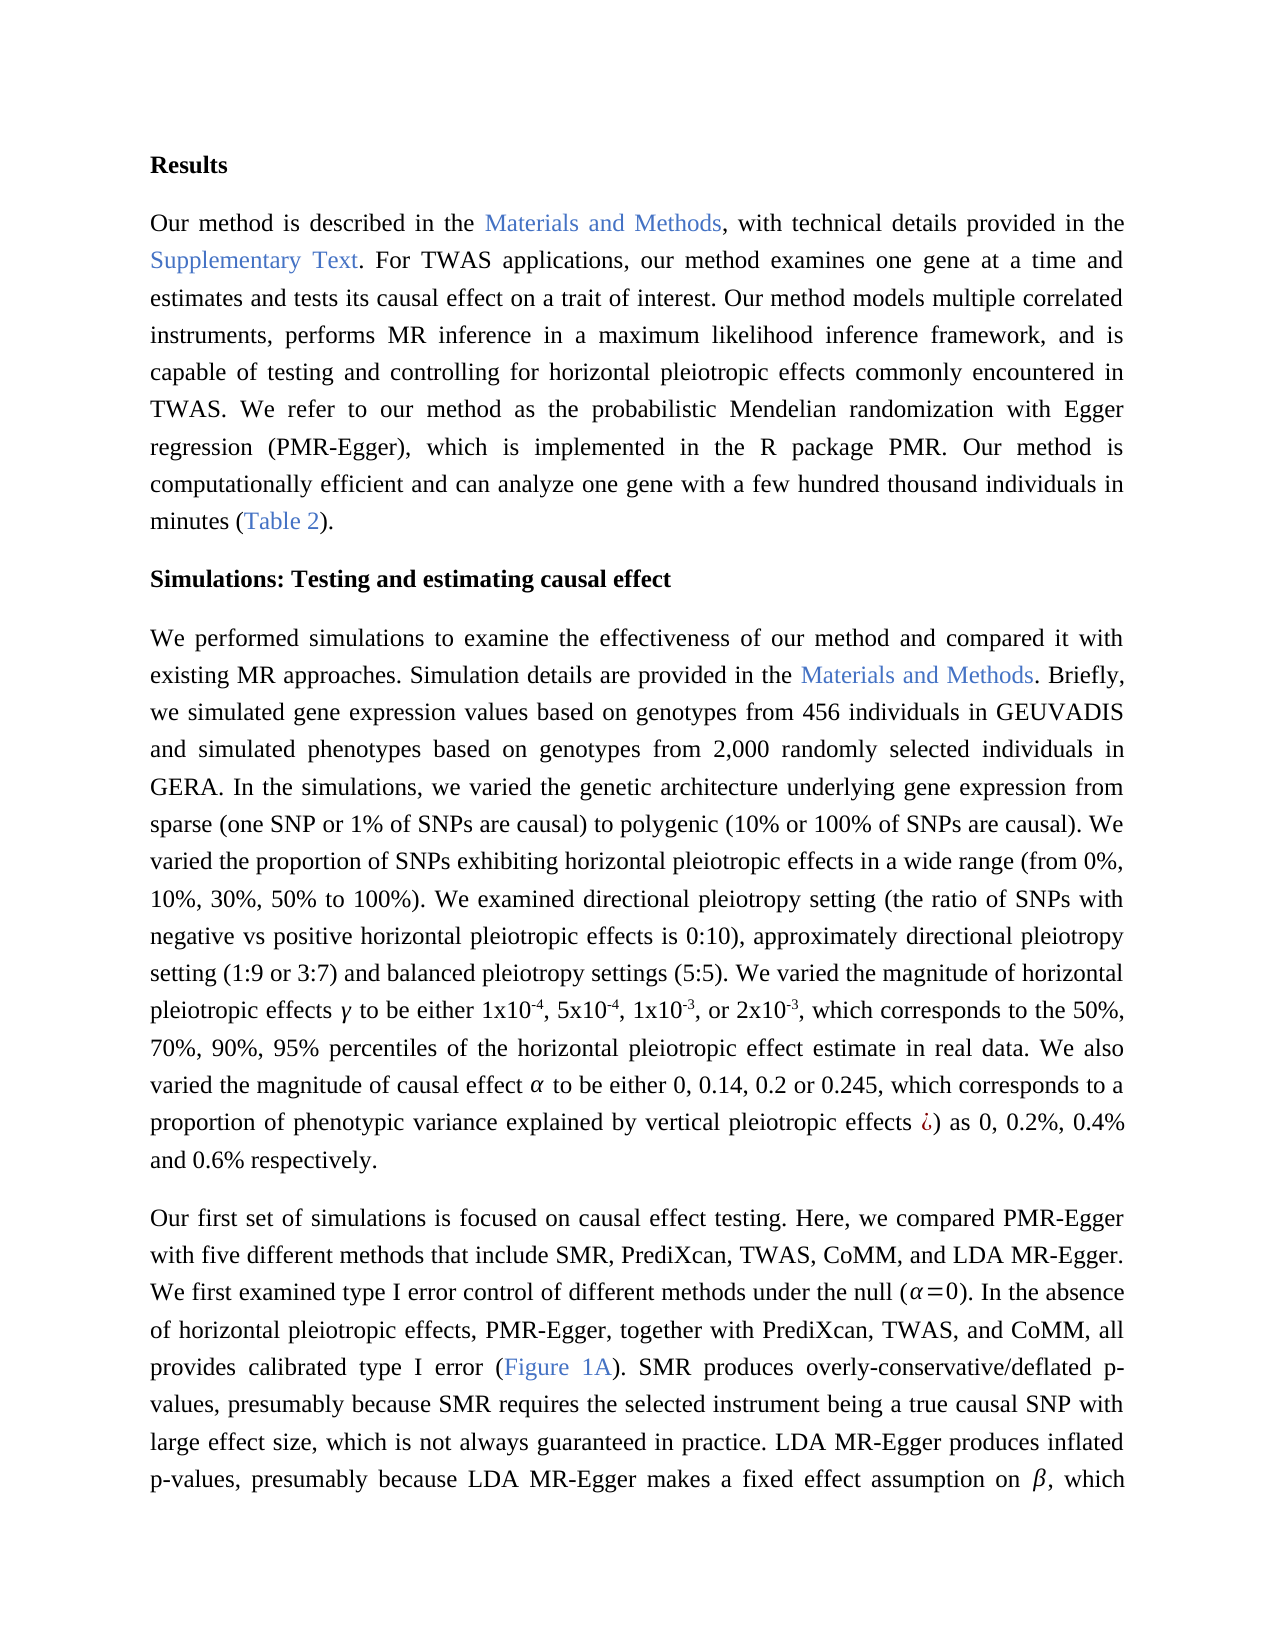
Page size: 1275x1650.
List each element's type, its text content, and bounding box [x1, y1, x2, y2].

text Our method is described in the Materials and Methods, with technical details provided in the Supplementary Text. For TWAS applications, our method examines one gene at a time and estimates and tests its causal effect on a trait of interest. Our method models multiple correlated instruments, performs MR inference in a maximum likelihood inference framework, and is capable of testing and controlling for horizontal pleiotropic effects commonly encountered in TWAS. We refer to our method as the probabilistic Mendelian randomization with Egger regression (PMR-Egger), which is implemented in the R package PMR. Our method is computationally efficient and can analyze one gene with a few hundred thousand individuals in minutes (Table 2). [150, 208, 1125, 535]
text Results [150, 150, 1125, 179]
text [150, 1203, 1125, 1493]
text Simulations: Testing and estimating causal effect [150, 564, 1125, 593]
text We performed simulations to examine the effectiveness of our method and compared it with existing MR approaches. Simulation details are provided in the Materials and Methods. Briefly, we simulated gene expression values based on genotypes from 456 individuals in GEUVADIS and simulated phenotypes based on genotypes from 2,000 randomly selected individuals in GERA. In the simulations, we varied the genetic architecture underlying gene expression from sparse (one SNP or 1% of SNPs are causal) to polygenic (10% or 100% of SNPs are causal). We varied the proportion of SNPs exhibiting horizontal pleiotropic effects in a wide range (from 0%, 10%, 30%, 50% to 100%). We examined directional pleiotropy setting (the ratio of SNPs with negative vs positive horizontal pleiotropic effects is 0:10), approximately directional pleiotropy setting (1:9 or 3:7) and balanced pleiotropy settings (5:5). We varied the magnitude of horizontal pleiotropic effects to be either 1x10-4, 5x10-4, 1x10-3, or 2x10-3, which corresponds to the 50%, 70%, 90%, 95% percentiles of the horizontal pleiotropic effect estimate in real data. We also varied the magnitude of causal effect to be either 0, 0.14, 0.2 or 0.245, which corresponds to a proportion of phenotypic variance explained by vertical pleiotropic effects ) as 0, 0.2%, 0.4% and 0.6% respectively. [150, 623, 1125, 1173]
